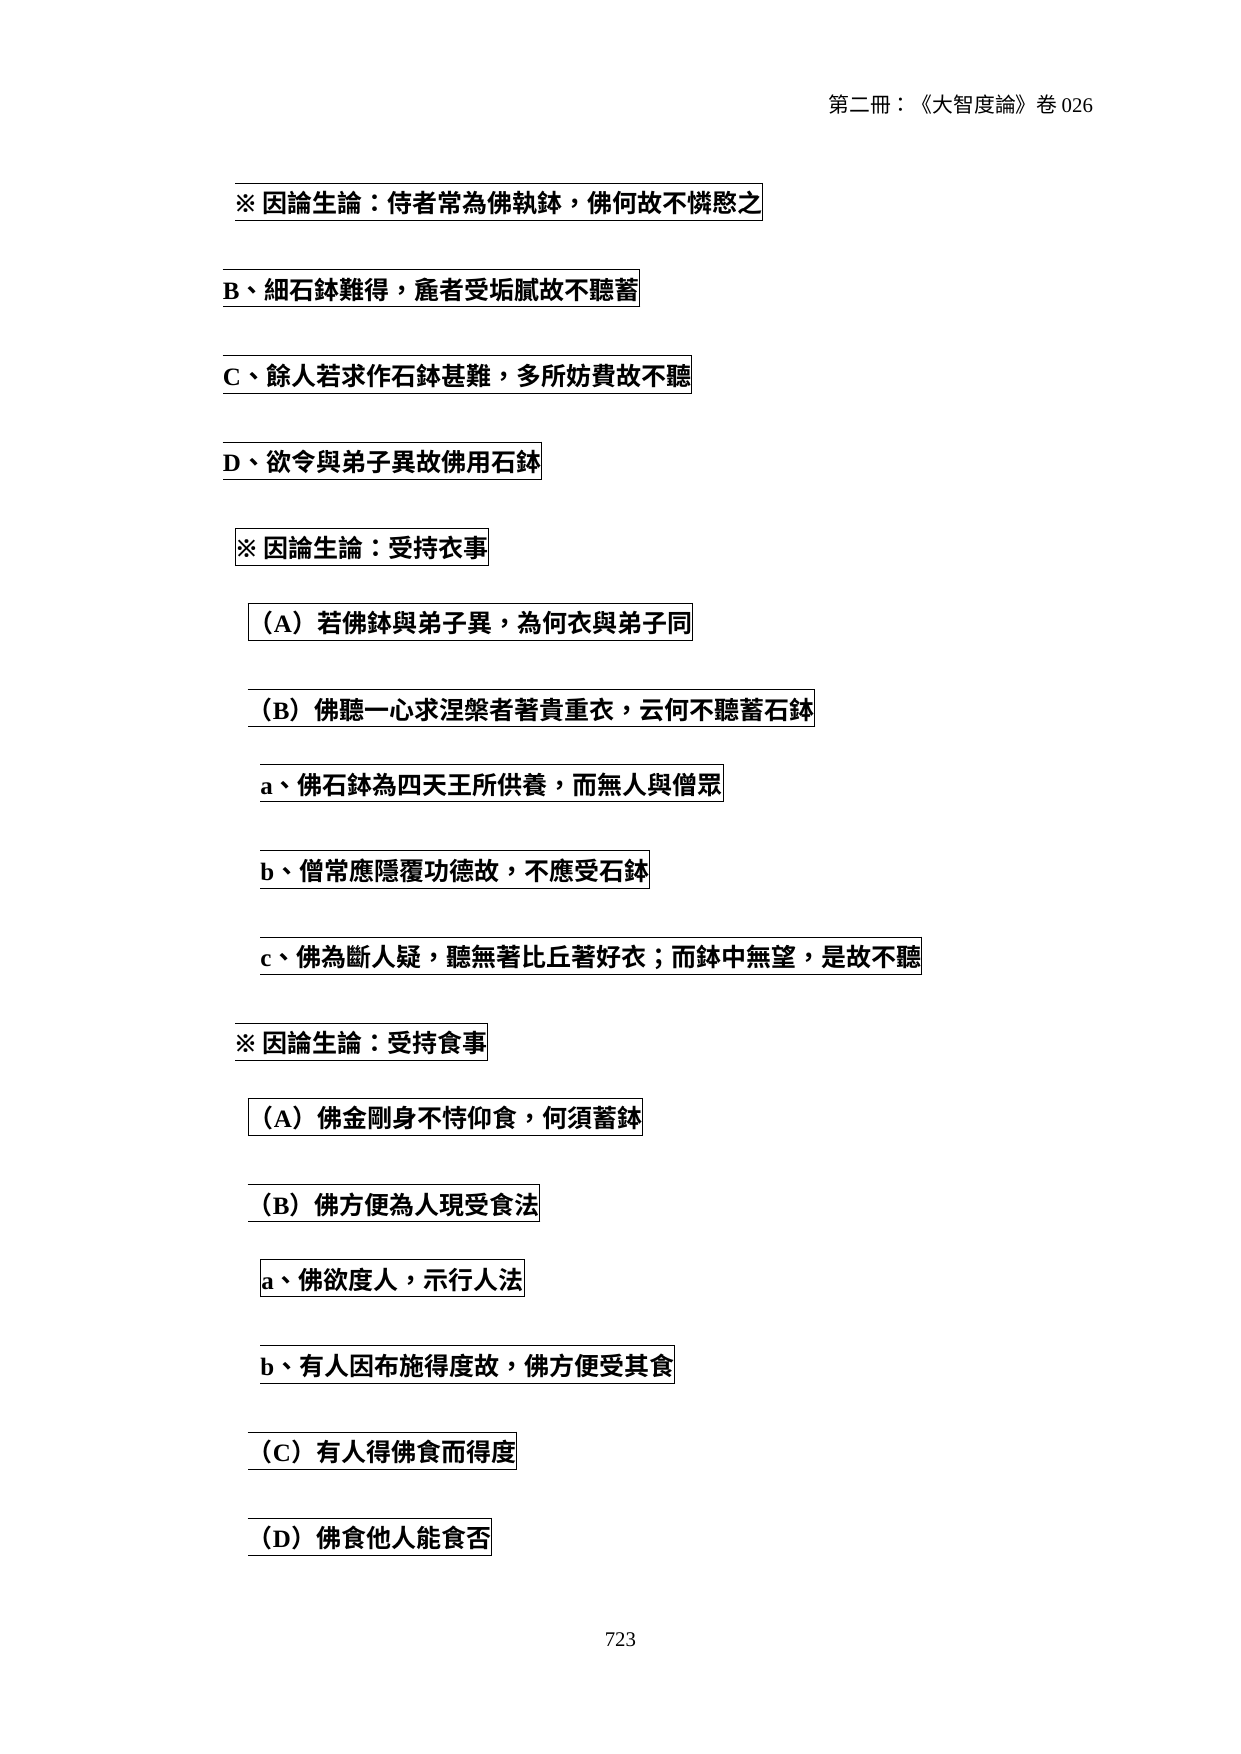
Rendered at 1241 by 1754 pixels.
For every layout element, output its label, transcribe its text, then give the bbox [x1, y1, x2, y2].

text ※ 因論生論：受持食事 [235, 1004, 1092, 1079]
text （C）有人得佛食而得度 [248, 1413, 1092, 1488]
text a、佛石鉢為四天王所供養，而無人與僧眾 [260, 746, 1092, 821]
text ※ 因論生論：侍者常為佛執鉢，佛何故不憐愍之 [235, 164, 1092, 239]
text （A）佛金剛身不恃仰食，何須蓄鉢 [248, 1079, 1092, 1154]
text c、佛為斷人疑，聽無著比丘著好衣；而鉢中無望，是故不聽 [260, 918, 1092, 993]
text C、餘人若求作石鉢甚難，多所妨費故不聽 [223, 337, 1092, 412]
text ※ 因論生論：受持衣事 [235, 509, 1092, 584]
text b、僧常應隱覆功德故，不應受石鉢 [260, 832, 1092, 907]
text b、有人因布施得度故，佛方便受其食 [260, 1327, 1092, 1402]
text （D）佛食他人能食否 [248, 1499, 1092, 1574]
text （A）若佛鉢與弟子異，為何衣與弟子同 [248, 584, 1092, 659]
text （B）佛方便為人現受食法 [248, 1166, 1092, 1241]
text B、細石鉢難得，麁者受垢膩故不聽蓄 [223, 251, 1092, 326]
text D、欲令與弟子異故佛用石鉢 [223, 423, 1092, 498]
text a、佛欲度人，示行人法 [260, 1241, 1092, 1316]
text （B）佛聽一心求涅槃者著貴重衣，云何不聽蓄石鉢 [248, 671, 1092, 746]
